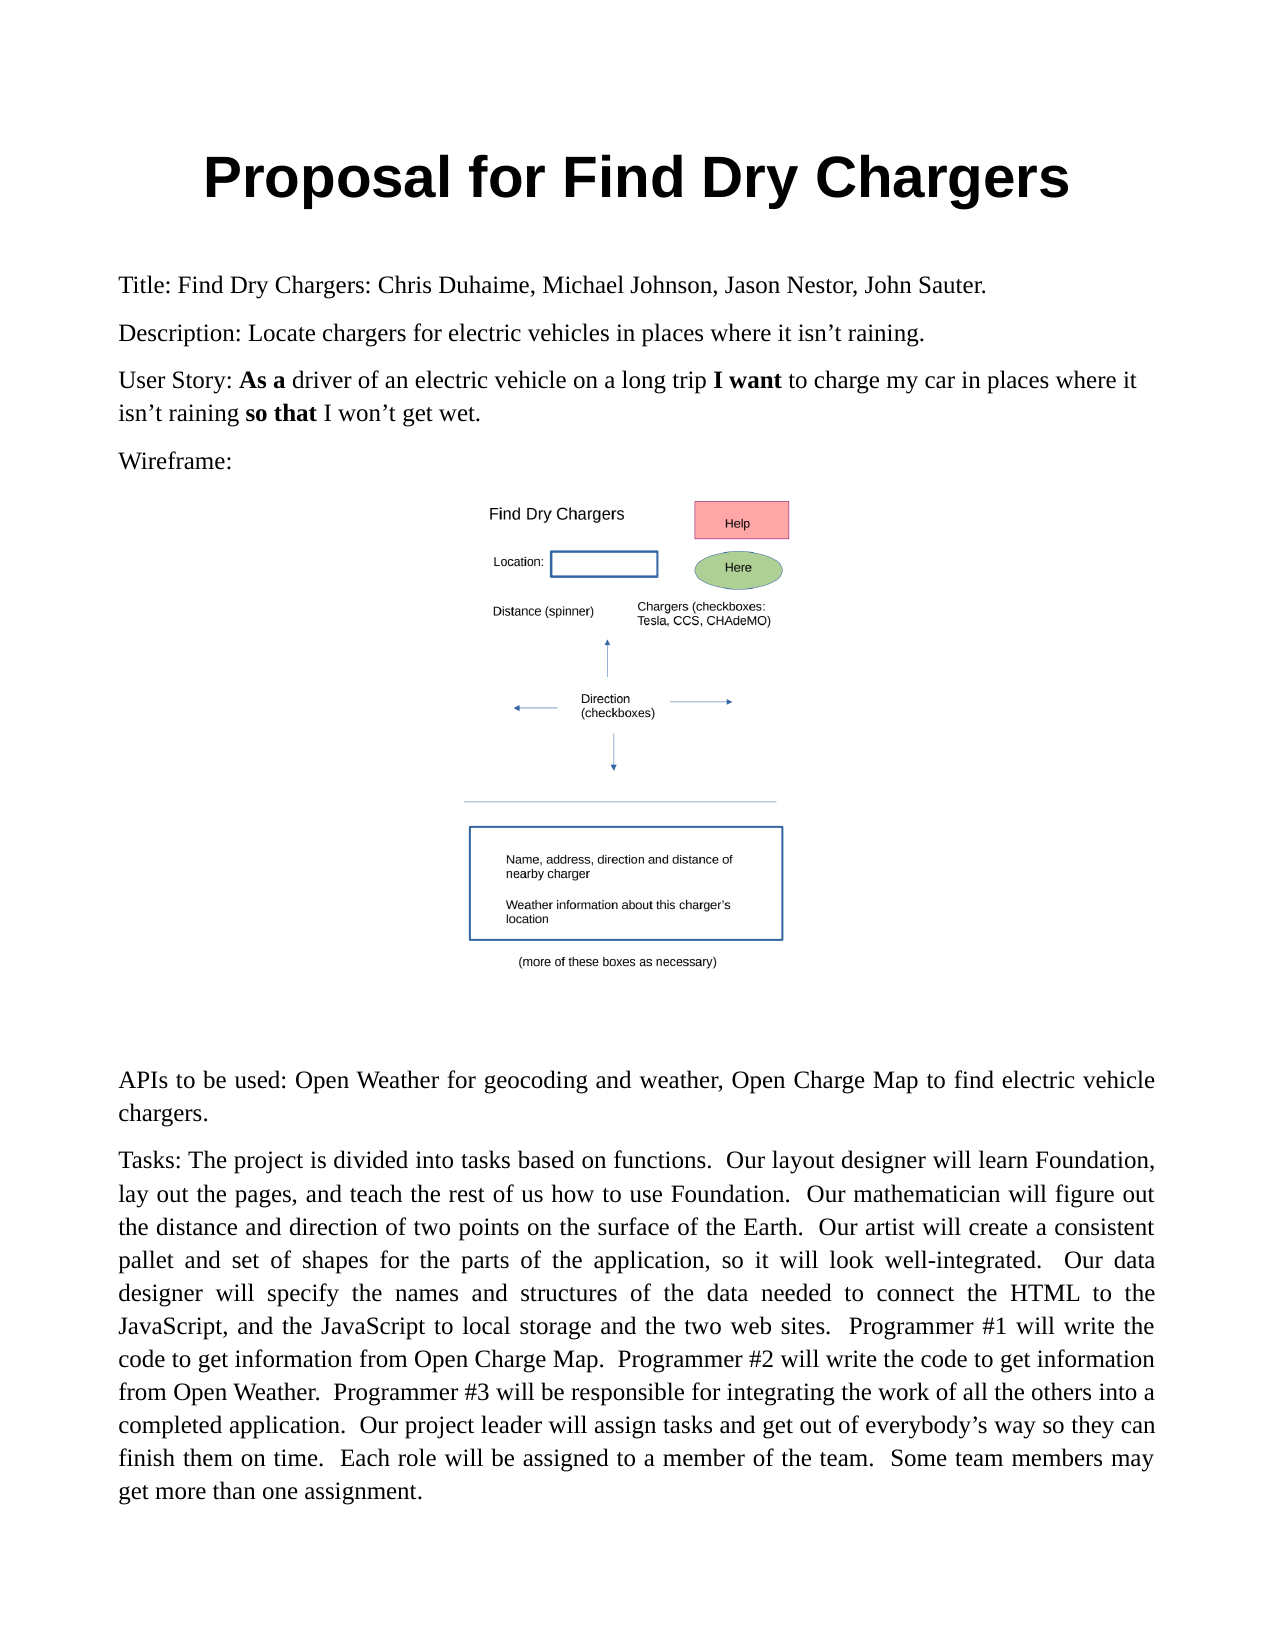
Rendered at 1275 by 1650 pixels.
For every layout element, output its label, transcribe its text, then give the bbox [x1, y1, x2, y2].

text APIs to be used: Open Weather for geocoding and weather, Open Charge Map to find electric vehicle chargers. [118, 1065, 1157, 1127]
title Proposal for Find Dry Chargers [118, 143, 1157, 210]
text Wireframe: [118, 446, 1157, 475]
text Title: Find Dry Chargers: Chris Duhaime, Michael Johnson, Jason Nestor, John Sauter. [118, 270, 1157, 299]
picture [425, 469, 850, 1020]
text User Story: As a driver of an electric vehicle on a long trip I want to charge my car in places where it isn’t raining so that I won’t get wet. [118, 366, 1157, 427]
text Description: Locate chargers for electric vehicles in places where it isn’t raining. [118, 318, 1157, 347]
text Tasks: The project is divided into tasks based on functions. Our layout designer will learn Foundation, lay out the pages, and teach the rest of us how to use Foundation. Our mathematician will figure out the distance and direction of two points on the surface of the Earth. Our artist will create a consistent pallet and set of shapes for the parts of the application, so it will look well-integrated. Our data designer will specify the names and structures of the data needed to connect the HTML to the JavaScript, and the JavaScript to local storage and the two web sites. Programmer #1 will write the code to get information from Open Charge Map. Programmer #2 will write the code to get information from Open Weather. Programmer #3 will be responsible for integrating the work of all the others into a completed application. Our project leader will assign tasks and get out of everybody’s way so they can finish them on time. Each role will be assigned to a member of the team. Some team members may get more than one assignment. [118, 1146, 1157, 1504]
